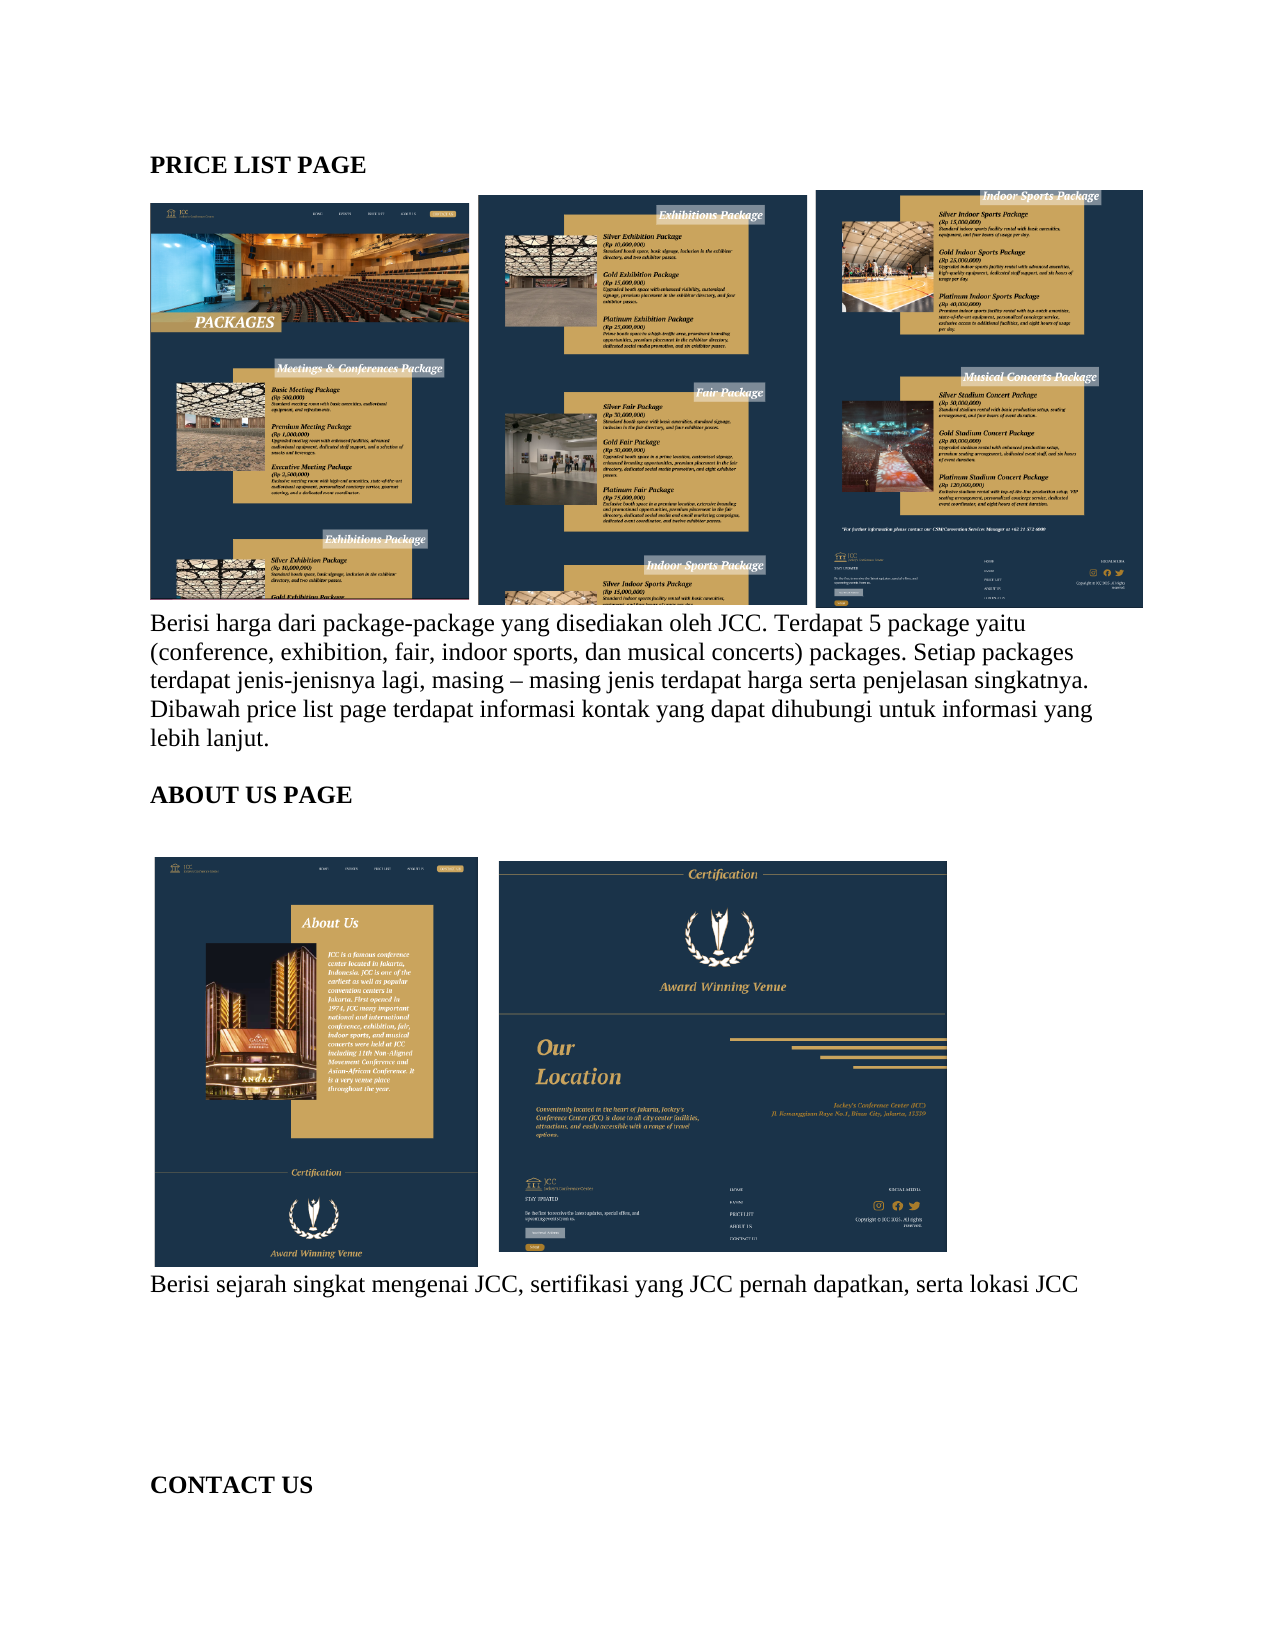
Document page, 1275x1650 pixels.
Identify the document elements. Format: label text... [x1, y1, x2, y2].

picture [150, 203, 470, 600]
text ABOUT US PAGE [150, 780, 1125, 809]
text Dibawah price list page terdapat informasi kontak yang dapat dihubungi untuk informasi yang lebih lanjut. [150, 694, 1125, 752]
picture [154, 857, 478, 1267]
picture [498, 861, 947, 1252]
text PRICE LIST PAGE [150, 150, 1125, 179]
text CONTACT US [150, 1470, 1125, 1499]
text Berisi sejarah singkat mengenai JCC, sertifikasi yang JCC pernah dapatkan, serta lokasi JCC [150, 1269, 1125, 1298]
picture [478, 195, 808, 605]
picture [815, 190, 1143, 608]
